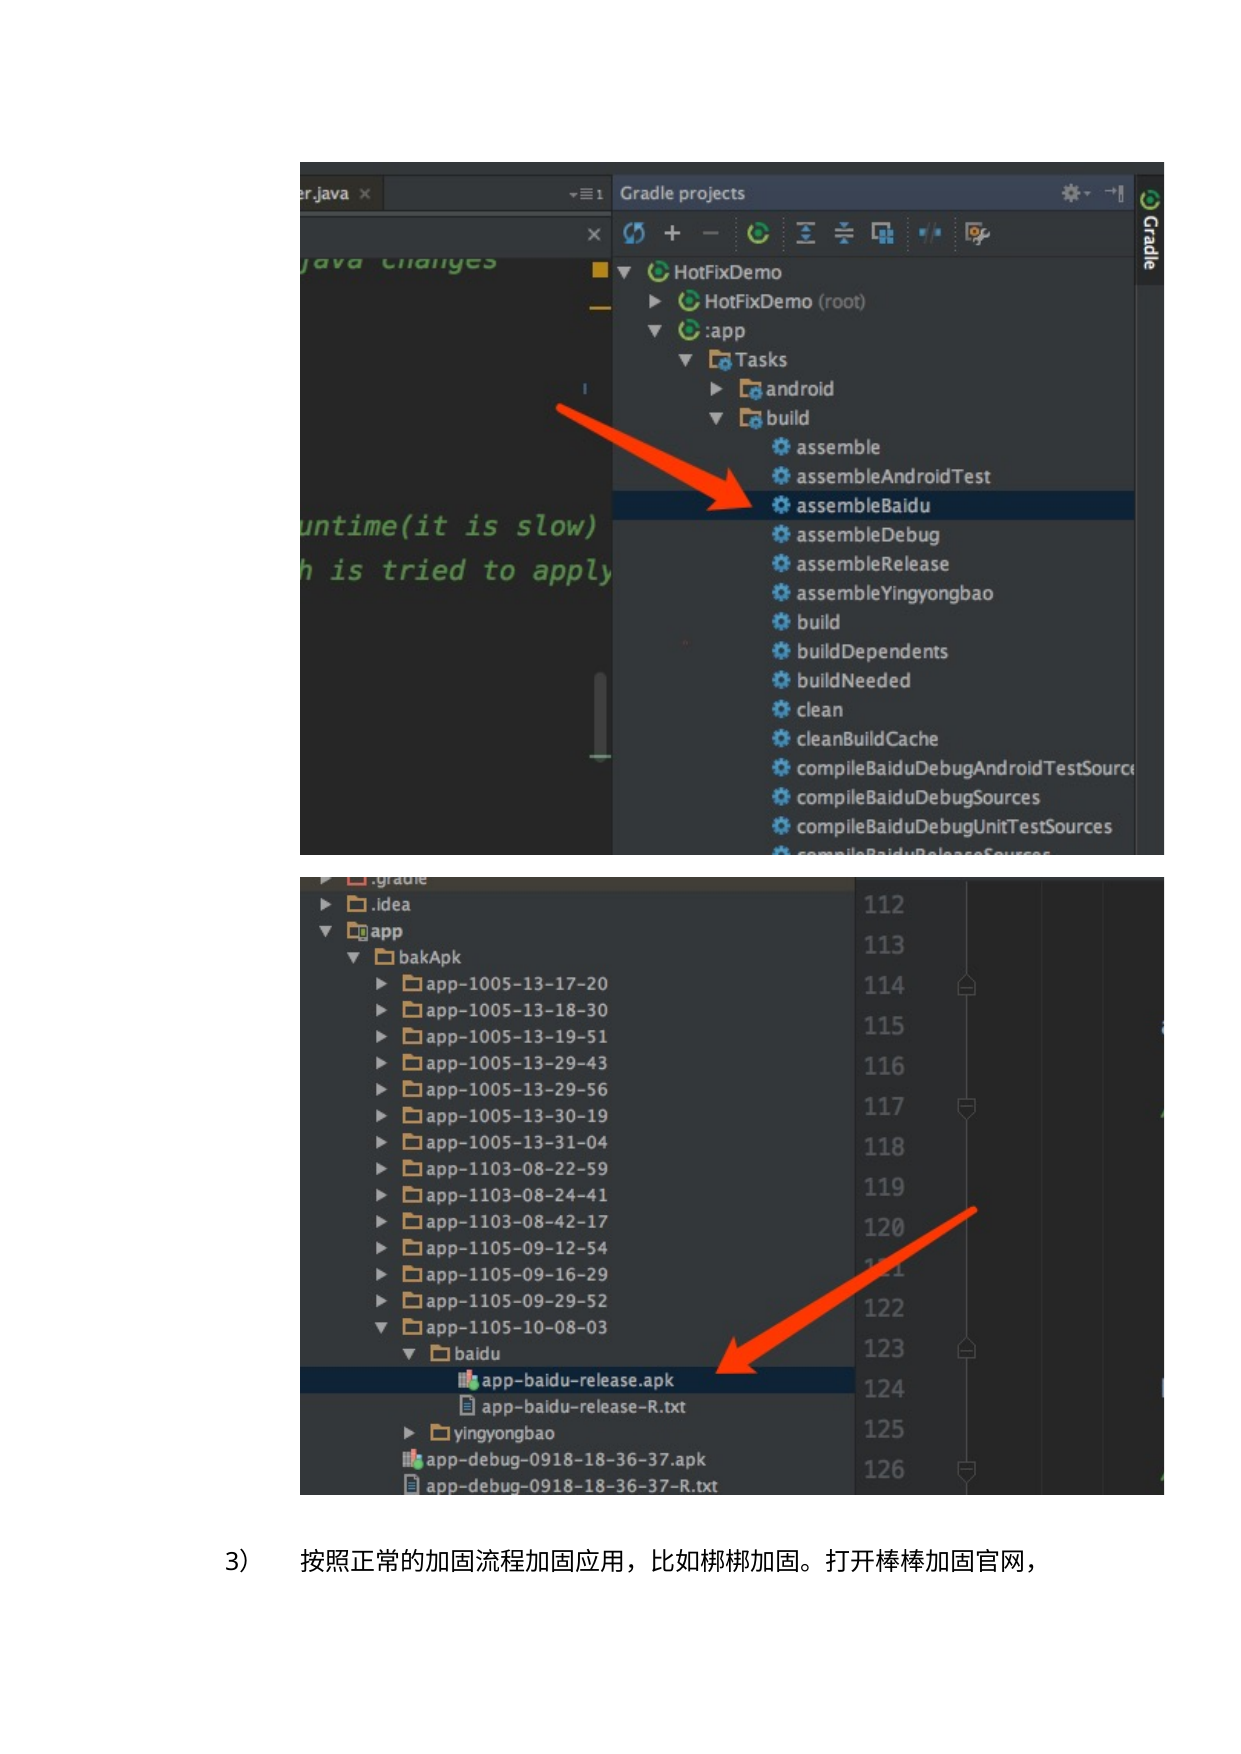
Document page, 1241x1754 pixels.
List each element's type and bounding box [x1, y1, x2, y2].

list [225, 162, 1053, 1527]
list [225, 1527, 1053, 1592]
picture [300, 877, 1165, 1495]
picture [300, 162, 1165, 855]
